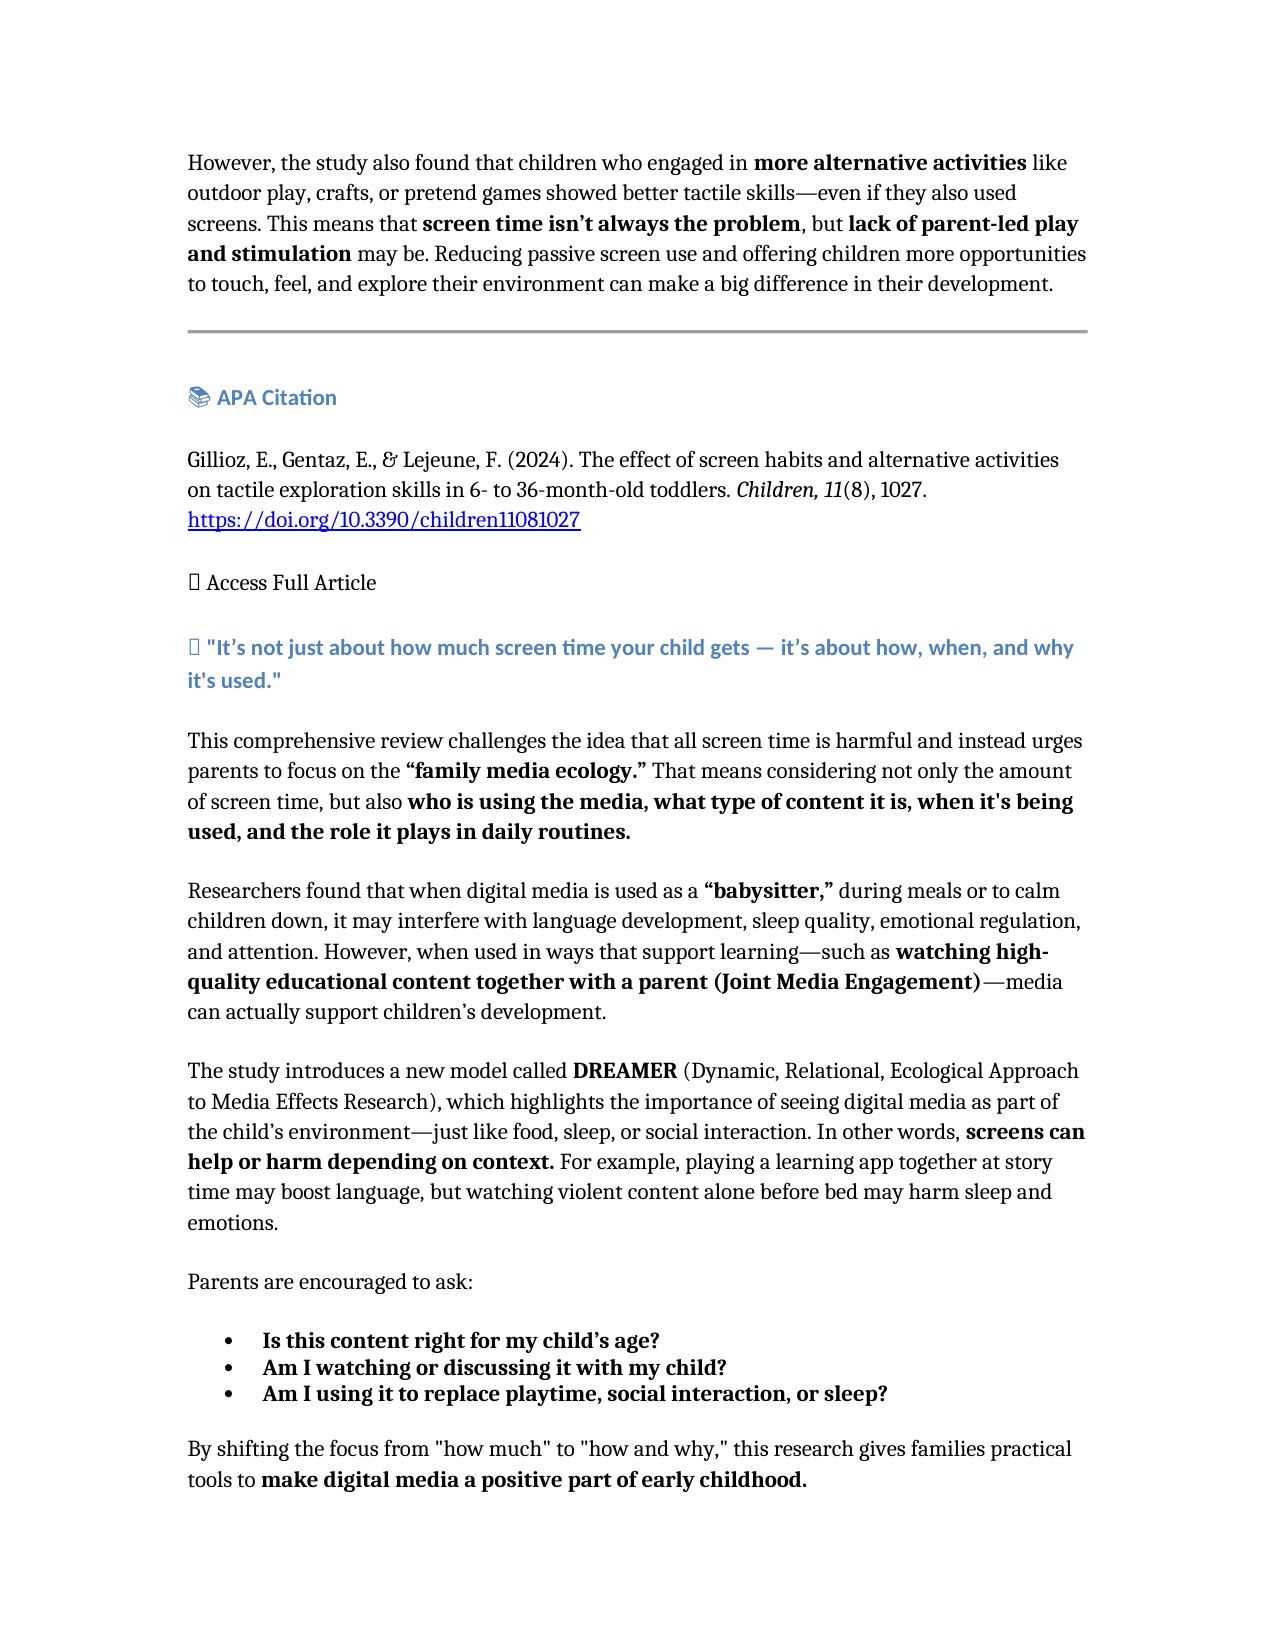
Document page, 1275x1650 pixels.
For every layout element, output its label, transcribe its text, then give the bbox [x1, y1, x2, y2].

text By shifting the focus from "how much" to "how and why," this research gives families practical tools to make digital media a positive part of early childhood. [187, 1436, 1087, 1493]
text The study introduces a new model called DREAMER (Dynamic, Relational, Ecological Approach to Media Effects Research), which highlights the importance of seeing digital media as part of the child’s environment—just like food, sleep, or social interaction. In other words, screens can help or harm depending on context. For example, playing a learning app together at story time may boost language, but watching violent content alone before bed may harm sleep and emotions. [187, 1058, 1087, 1236]
subtitle 📚 APA Citation [187, 381, 1087, 412]
text Gillioz, E., Gentaz, E., & Lejeune, F. (2024). The effect of screen habits and alternative activities on tactile exploration skills in 6- to 36-month-old toddlers. Children, 11(8), 1027. https://doi.org/10.3390/children11081027 [187, 446, 1087, 533]
text Researchers found that when digital media is used as a “babysitter,” during meals or to calm children down, it may interfere with language development, sleep quality, emotional regulation, and attention. However, when used in ways that support learning—such as watching high-quality educational content together with a parent (Joint Media Engagement)—media can actually support children’s development. [187, 878, 1087, 1025]
text 🔗 Access Full Article [187, 566, 1087, 597]
list Is this content right for my child’s age? [225, 1328, 1087, 1354]
text This comprehensive review challenges the idea that all screen time is harmful and instead urges parents to focus on the “family media ecology.” That means considering not only the amount of screen time, but also who is using the media, what type of content it is, when it's being used, and the role it plays in daily routines. [187, 728, 1087, 845]
text Parents are encouraged to ask: [187, 1269, 1087, 1295]
list Am I watching or discussing it with my child? [225, 1354, 1087, 1381]
list Am I using it to replace playtime, social interaction, or sleep? [225, 1381, 1087, 1407]
text However, the study also found that children who engaged in more alternative activities like outdoor play, crafts, or pretend games showed better tactile skills—even if they also used screens. This means that screen time isn’t always the problem, but lack of parent-led play and stimulation may be. Reducing passive screen use and offering children more opportunities to touch, feel, and explore their environment can make a big difference in their development. [187, 150, 1087, 297]
subtitle 📱 "It’s not just about how much screen time your child gets — it’s about how, when, and why it's used." [187, 631, 1087, 695]
